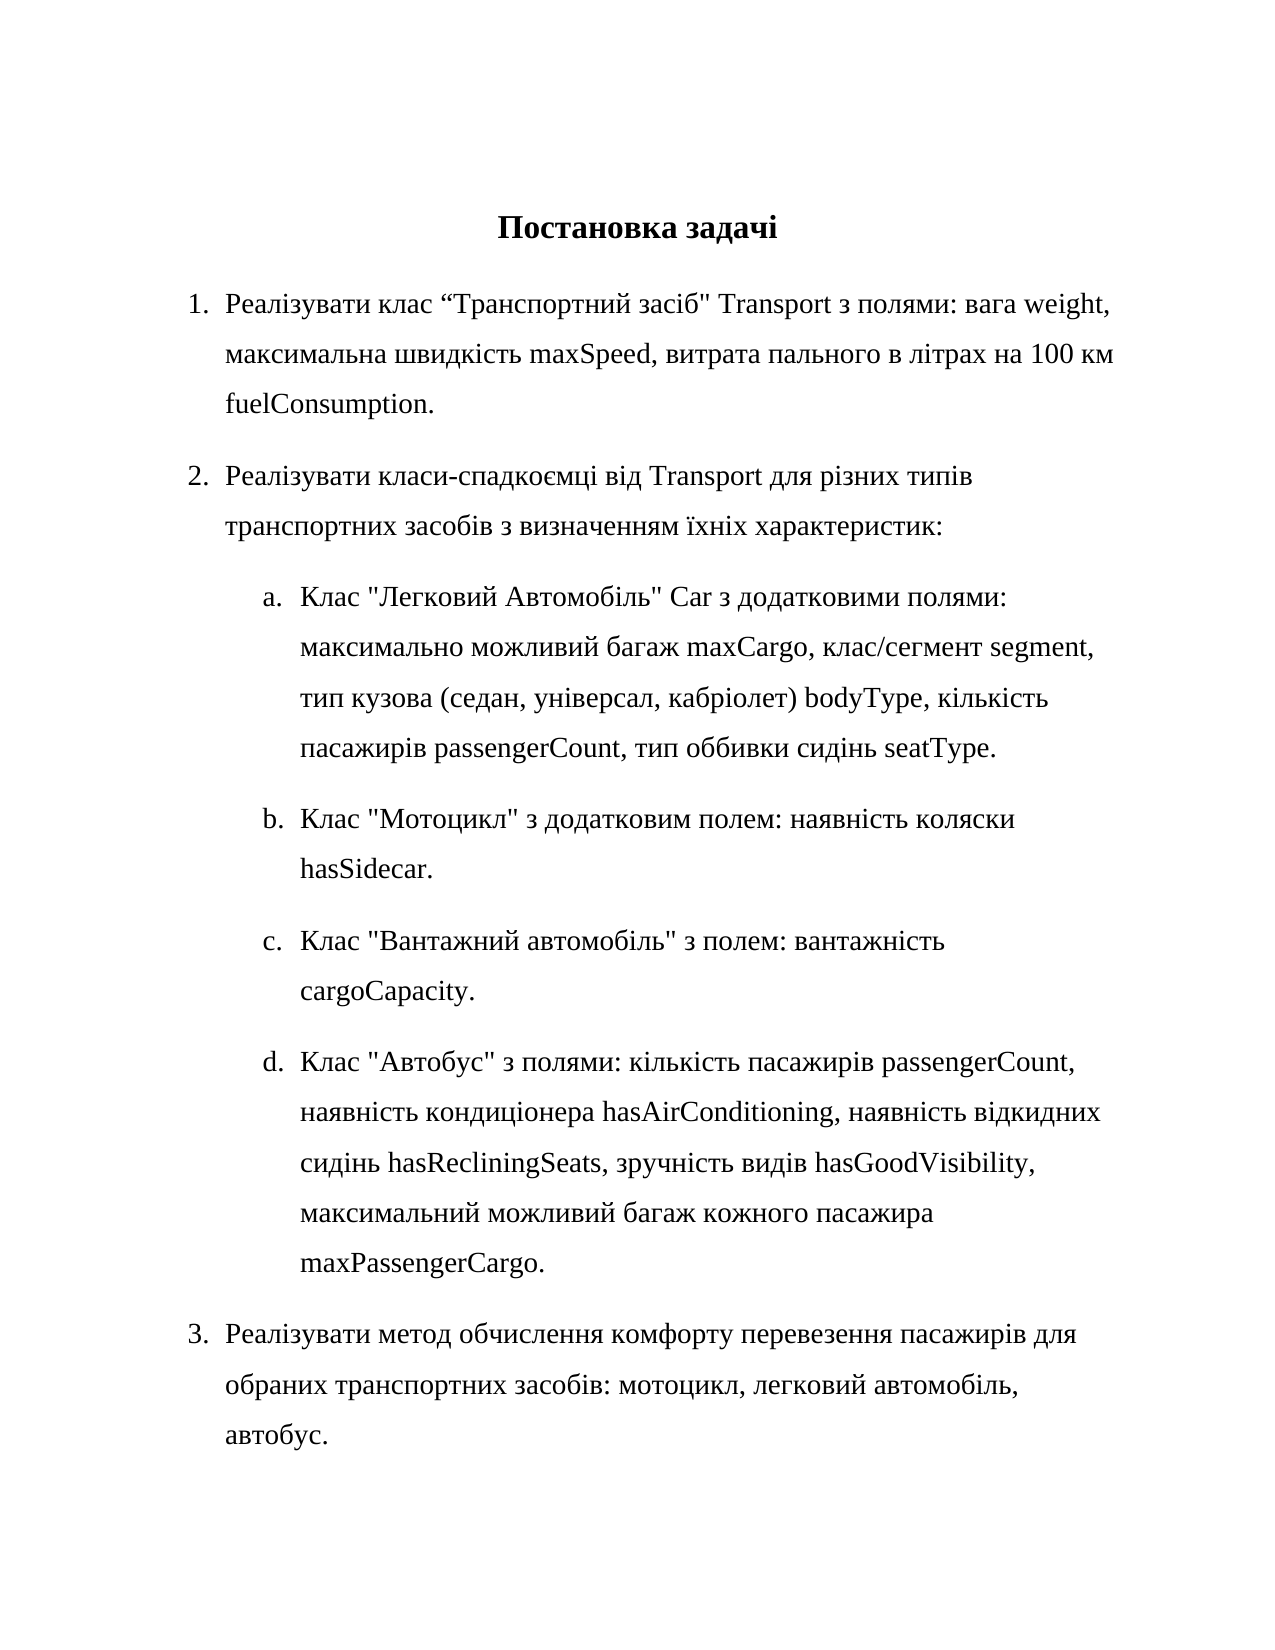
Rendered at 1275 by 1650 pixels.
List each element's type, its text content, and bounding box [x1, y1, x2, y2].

list Реалізувати клас “Транспортний засіб" Transport з полями: вага weight, максимальна швидкість maxSpeed, витрата пального в літрах на 100 км fuelConsumption. [187, 286, 1125, 420]
list Клас "Автобус" з полями: кількість пасажирів passengerCount, наявність кондиціонера hasAirConditioning, наявність відкидних сидінь hasRecliningSeats, зручність видів hasGoodVisibility, максимальний можливий багаж кожного пасажира maxPassengerCargo. [262, 1044, 1125, 1279]
list Реалізувати метод обчислення комфорту перевезення пасажирів для обраних транспортних засобів: мотоцикл, легковий автомобіль, автобус. [187, 1316, 1125, 1451]
list Клас "Легковий Автомобіль" Car з додатковими полями: максимально можливий багаж maxCargo, клас/сегмент segment, тип кузова (седан, універсал, кабріолет) bodyType, кількість пасажирів passengerCount, тип оббивки сидінь seatType. [262, 579, 1125, 763]
list Клас "Мотоцикл" з додатковим полем: наявність коляски hasSidecar. [262, 801, 1125, 885]
list Клас "Вантажний автомобіль" з полем: вантажність cargoCapacity. [262, 923, 1125, 1006]
list Реалізувати класи-спадкоємці від Transport для різних типів транспортних засобів з визначенням їхніх характеристик: [187, 458, 1125, 541]
text Постановка задачі [150, 207, 1125, 246]
